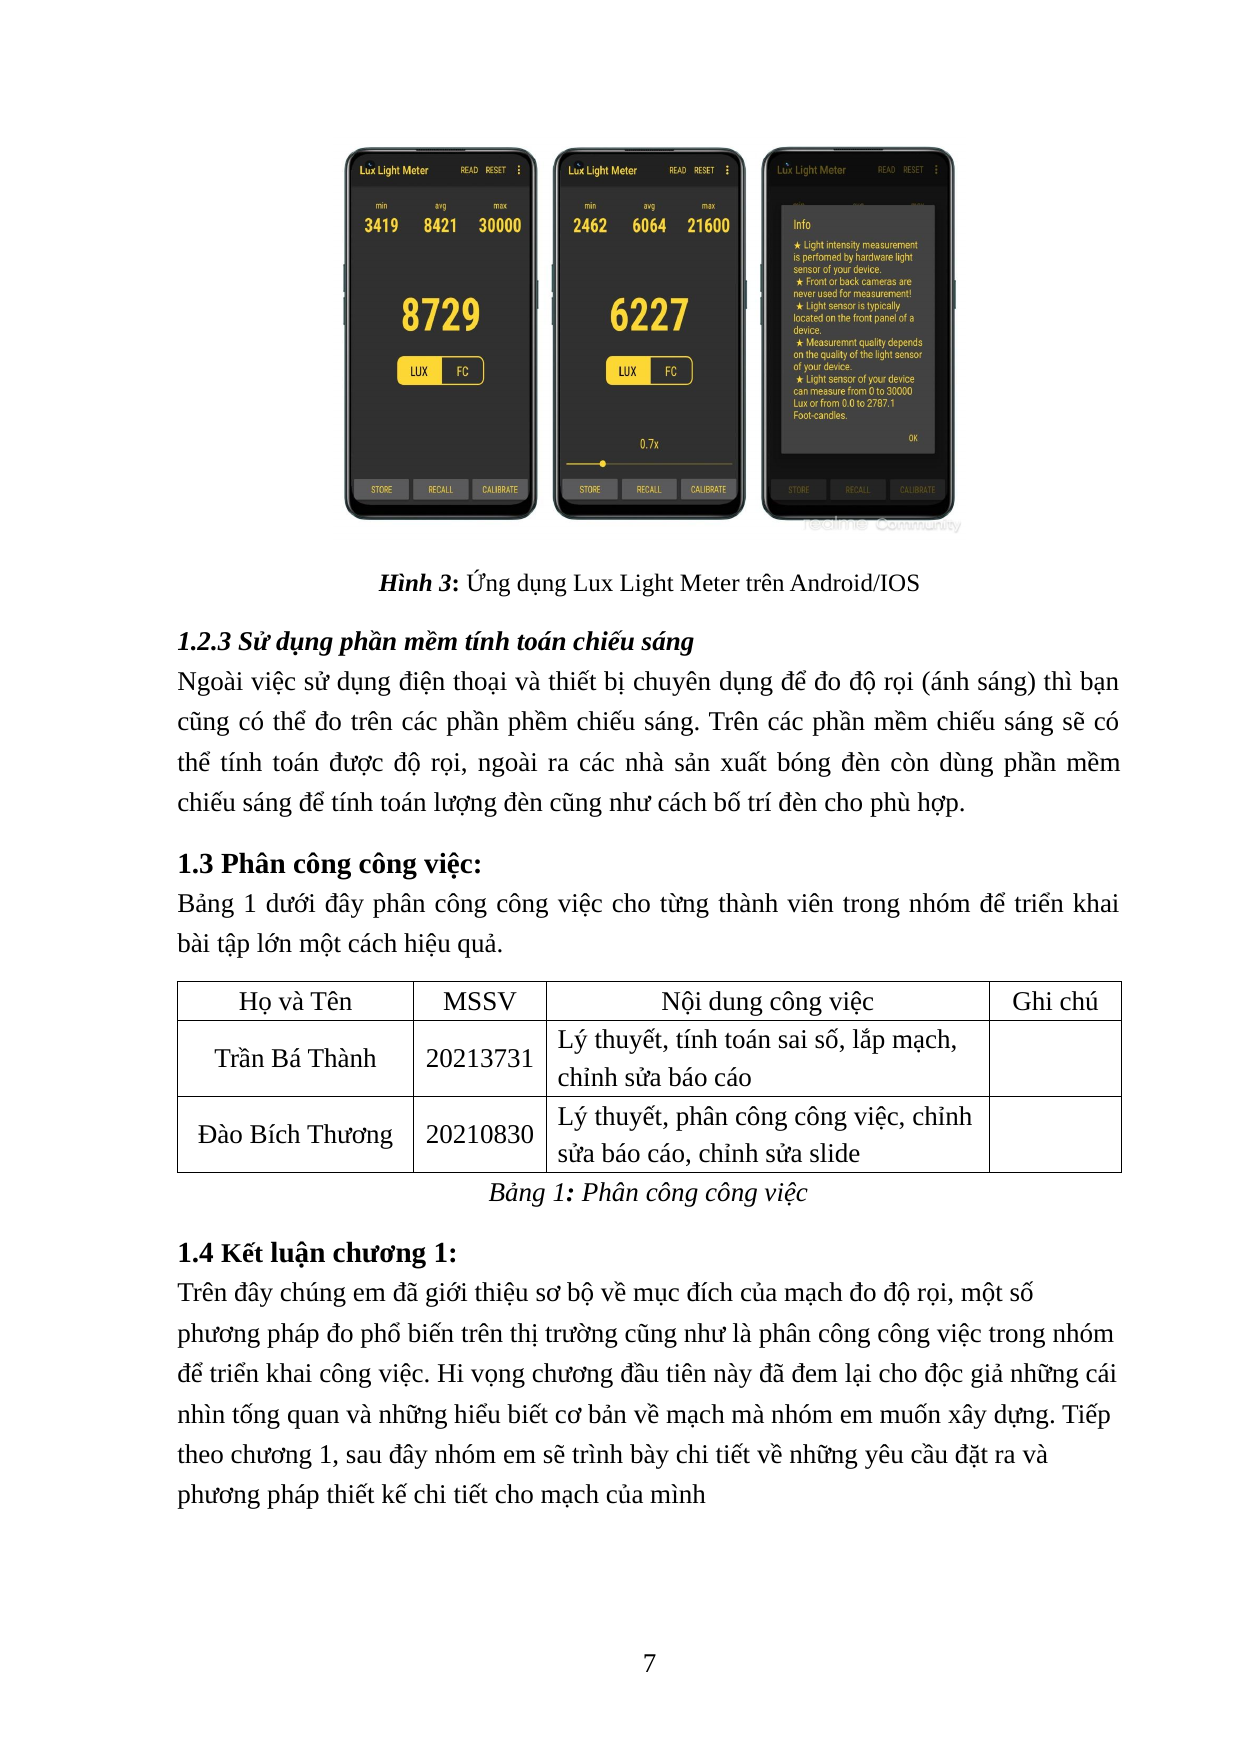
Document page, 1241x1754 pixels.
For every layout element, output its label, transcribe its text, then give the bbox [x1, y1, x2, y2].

subtitle Sử dụng phần mềm tính toán chiếu sáng [177, 622, 1122, 659]
table_cell 20210830 [414, 1097, 546, 1172]
table_cell Lý thuyết, phân công công việc, chỉnh sửa báo cáo, chỉnh sửa slide [547, 1097, 989, 1172]
table_cell Trần Bá Thành [178, 1021, 413, 1096]
table_cell 20213731 [414, 1021, 546, 1096]
text Trên đây chúng em đã giới thiệu sơ bộ về mục đích của mạch đo độ rọi, một số phương pháp đo phổ biến trên thị trường cũng như là phân công công việc trong nhóm để triển khai công việc. Hi vọng chương đầu tiên này đã đem lại cho độc giả những cái nhìn tống quan và những hiểu biết cơ bản về mạch mà nhóm em muốn xây dựng. Tiếp theo chương 1, sau đây nhóm em sẽ trình bày chi tiết về những yêu cầu đặt ra và phương pháp thiết kế chi tiết cho mạch của mình [177, 1273, 1122, 1513]
table_header MSSV [414, 982, 546, 1019]
table_cell Lý thuyết, tính toán sai số, lắp mạch, chỉnh sửa báo cáo [547, 1021, 989, 1096]
table_header Họ và Tên [178, 982, 413, 1019]
subtitle Phân công công việc: [177, 844, 1122, 881]
table_cell [990, 1097, 1121, 1172]
table_cell Đào Bích Thương [178, 1097, 413, 1172]
text Ngoài việc sử dụng điện thoại và thiết bị chuyên dụng để đo độ rọi (ánh sáng) thì bạn cũng có thể đo trên các phần phềm chiếu sáng. Trên các phần mềm chiếu sáng sẽ có thể tính toán được độ rọi, ngoài ra các nhà sản xuất bóng đèn còn dùng phần mềm chiếu sáng để tính toán lượng đèn cũng như cách bố trí đèn cho phù hợp. [177, 662, 1122, 821]
text Bảng 1: Phân công công việc [177, 1173, 1122, 1210]
text Bảng 1 dưới đây phân công công việc cho từng thành viên trong nhóm để triển khai bài tập lớn một cách hiệu quả. [177, 884, 1122, 962]
table_cell [990, 1021, 1121, 1096]
text Hình 3: Ứng dụng Lux Light Meter trên Android/IOS [177, 564, 1122, 601]
subtitle Kết luận chương 1: [177, 1233, 1122, 1271]
table_header Ghi chú [990, 982, 1121, 1019]
picture [333, 132, 966, 540]
table_header Nội dung công việc [547, 982, 989, 1019]
